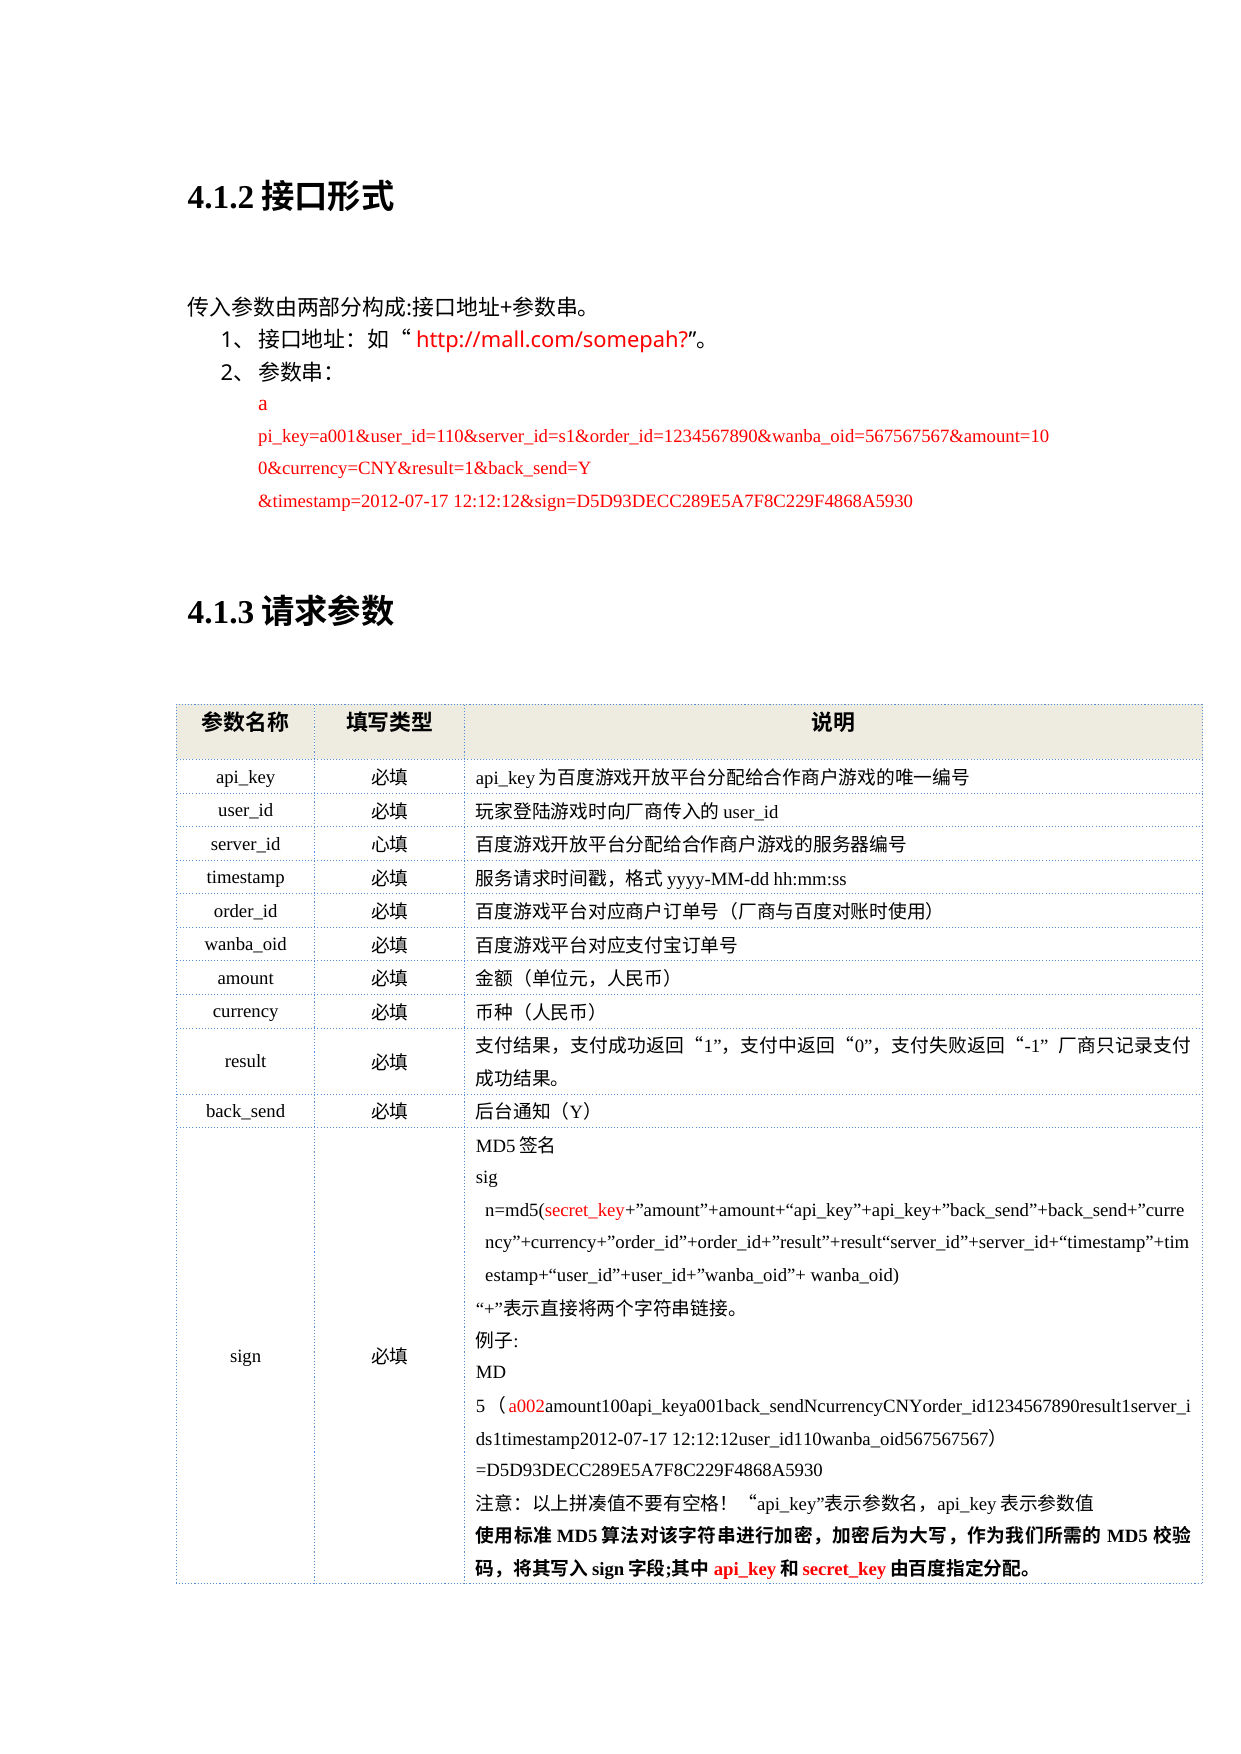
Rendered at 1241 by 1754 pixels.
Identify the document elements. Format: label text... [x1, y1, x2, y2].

table_cell currency [176, 994, 314, 1027]
table_cell wanba_oid [176, 927, 314, 960]
table_cell order_id [176, 893, 314, 927]
table_cell 必填 [315, 927, 464, 960]
table_cell user_id [176, 793, 314, 826]
subtitle 4.1.3请求参数 [187, 576, 1053, 641]
table_cell 支付结果，支付成功返回“1”，支付中返回“0”，支付失败返回“-1” 厂商只记录支付成功结果。 [464, 1028, 1203, 1093]
table_cell sign [176, 1127, 314, 1583]
table_cell 必填 [315, 1127, 464, 1583]
table_cell 币种（人民币） [464, 994, 1203, 1027]
table_cell 必填 [315, 1028, 464, 1093]
table_cell back_send [176, 1094, 314, 1127]
text 传入参数由两部分构成:接口地址+参数串。 [187, 289, 1053, 322]
table_cell server_id [176, 826, 314, 860]
table_header 参数名称 [176, 704, 314, 759]
table_header 说明 [464, 704, 1203, 759]
table_cell 百度游戏平台对应商户订单号（厂商与百度对账时使用） [464, 893, 1203, 927]
table_cell amount [176, 960, 314, 994]
table_cell api_key [176, 759, 314, 793]
list api_key=a001&user_id=110&server_id=s1&order_id=1234567890&wanba_oid=567567567&amount=100&currency=CNY&result=1&back_send=Y [258, 387, 1053, 484]
table_cell 百度游戏平台对应支付宝订单号 [464, 927, 1203, 960]
table_cell 后台通知（Y） [464, 1094, 1203, 1127]
table_cell 必填 [315, 1094, 464, 1127]
list 参数串： [220, 354, 1053, 387]
table_cell 必填 [315, 994, 464, 1027]
subtitle 4.1.2接口形式 [187, 162, 1053, 227]
table_cell result [176, 1028, 314, 1093]
table_cell 玩家登陆游戏时向厂商传入的user_id [464, 793, 1203, 826]
table_cell 金额（单位元，人民币） [464, 960, 1203, 994]
table_cell 百度游戏开放平台分配给合作商户游戏的服务器编号 [464, 826, 1203, 860]
table_cell 心填 [315, 826, 464, 860]
table_cell api_key为百度游戏开放平台分配给合作商户游戏的唯一编号 [464, 759, 1203, 793]
table_cell 必填 [315, 893, 464, 927]
list &timestamp=2012-07-17 12:12:12&sign=D5D93DECC289E5A7F8C229F4868A5930 [258, 484, 1053, 517]
table_cell 必填 [315, 759, 464, 793]
list 接口地址：如“ http://mall.com/somepah?”。 [220, 322, 1053, 354]
table_cell MD5签名 sign=md5(secret_key+”amount”+amount+“api_key”+api_key+”back_send”+back_send+”currency”+currency+”order_id”+order_id+”result”+result“server_id”+server_id+“timestamp”+timestamp+“user_id”+user_id+”wanba_oid”+ wanba_oid) “+”表示直接将两个字符串链接。 例子: MD5（a002amount100api_keya001back_sendNcurrencyCNYorder_id1234567890result1server_ids1timestamp2012-07-17 12:12:12user_id110wanba_oid567567567） =D5D93DECC289E5A7F8C229F4868A5930 注意：以上拼凑值不要有空格！“api_key”表示参数名，api_key表示参数值 使用标准MD5算法对该字符串进行加密，加密后为大写，作为我们所需的MD5 校验码，将其写入sign字段;其中 api_key和secret_key由百度指定分配。 [464, 1127, 1203, 1583]
table_cell 必填 [315, 793, 464, 826]
table_cell timestamp [176, 860, 314, 893]
table_cell 必填 [315, 860, 464, 893]
table_header 填写类型 [315, 704, 464, 759]
table_cell 必填 [315, 960, 464, 994]
table_cell 服务请求时间戳，格式yyyy-MM-dd hh:mm:ss [464, 860, 1203, 893]
